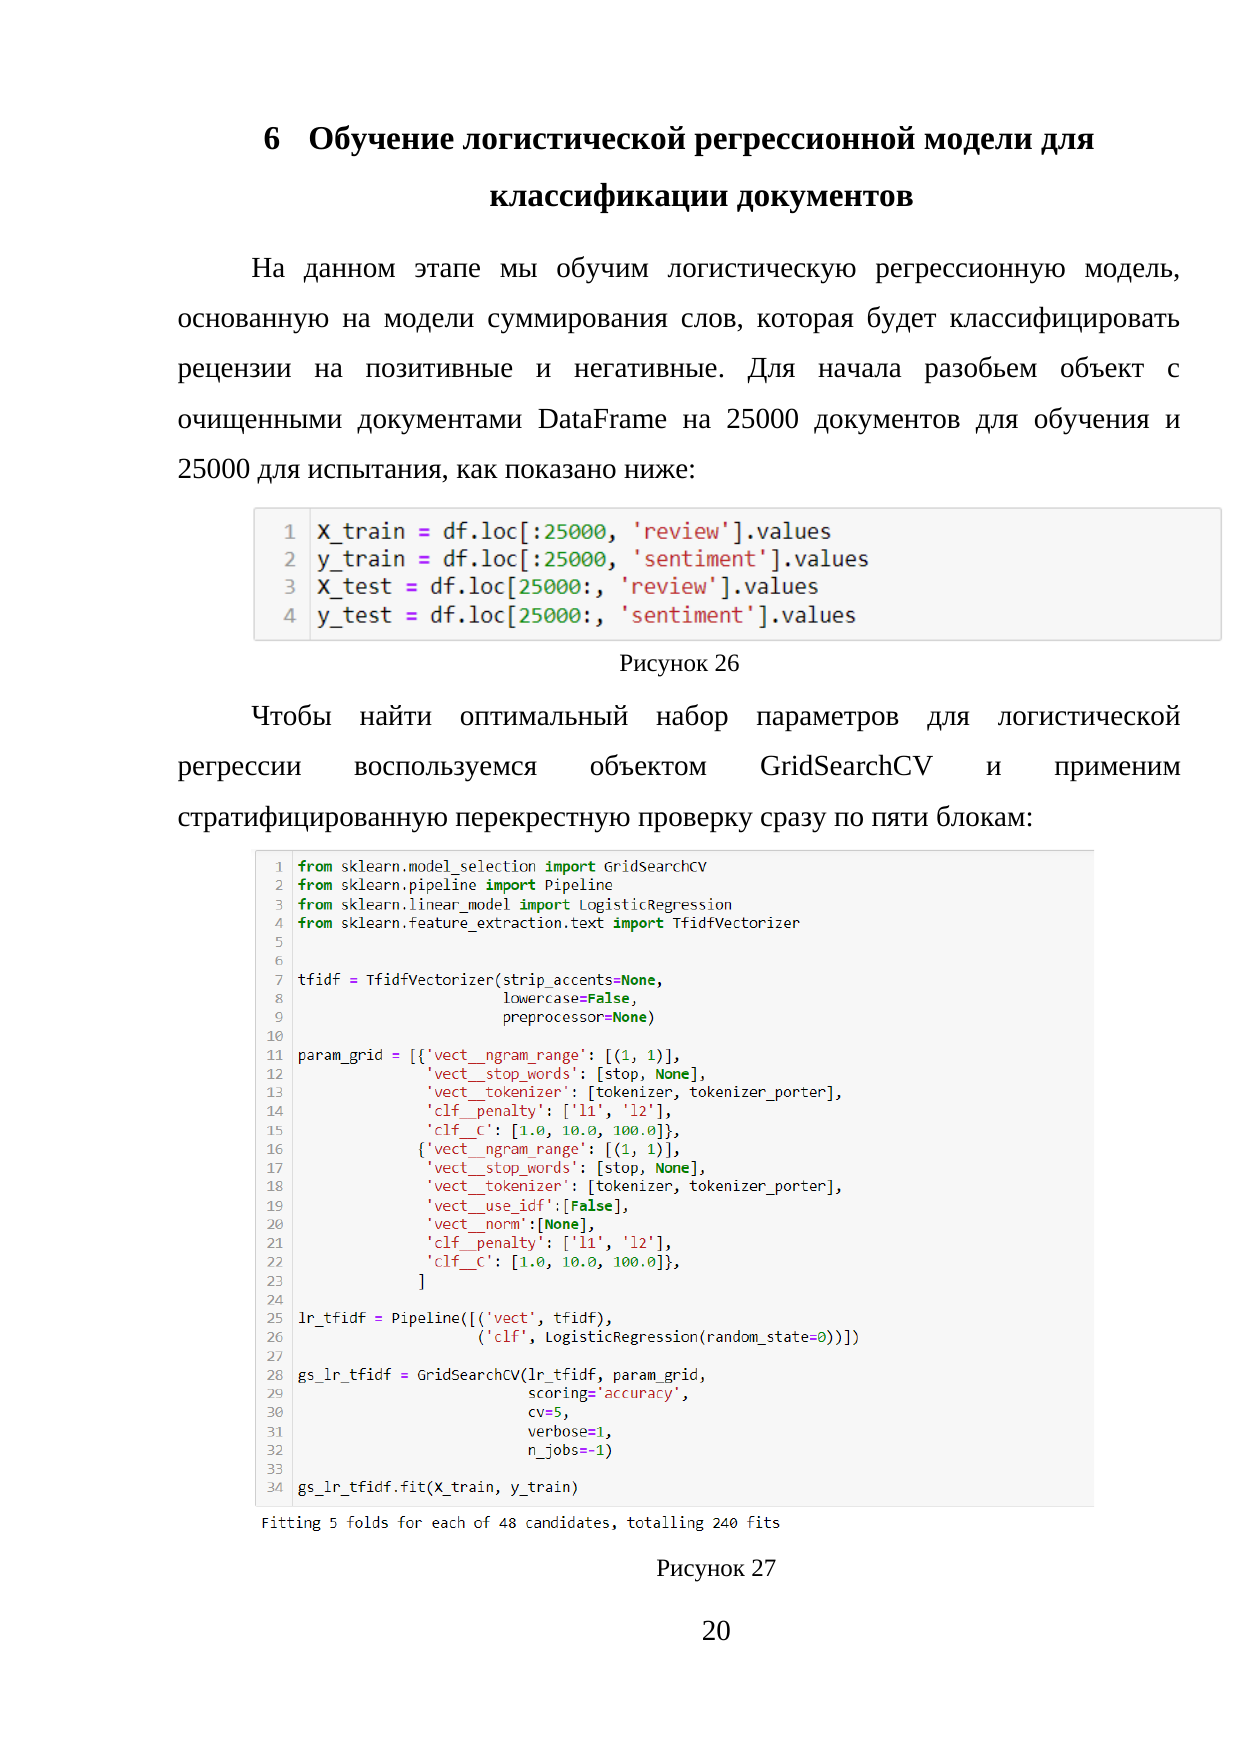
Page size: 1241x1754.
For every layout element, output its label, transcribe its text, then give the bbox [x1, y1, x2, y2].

subtitle Обучение логистической регрессионной модели для классификации документов [177, 118, 1181, 214]
picture [251, 501, 1226, 649]
text Чтобы найти оптимальный набор параметров для логистической регрессии воспользуемся объектом GridSearchCV и применим стратифицированную перекрестную проверку сразу по пяти блокам: [177, 698, 1181, 832]
picture [251, 849, 1095, 1537]
text Рисунок 27 [177, 1553, 1181, 1582]
text На данном этапе мы обучим логистическую регрессионную модель, основанную на модели суммирования слов, которая будет классифицировать рецензии на позитивные и негативные. Для начала разобьем объект с очищенными документами DataFrame на 25000 документов для обучения и 25000 для испытания, как показано ниже: [177, 250, 1181, 484]
